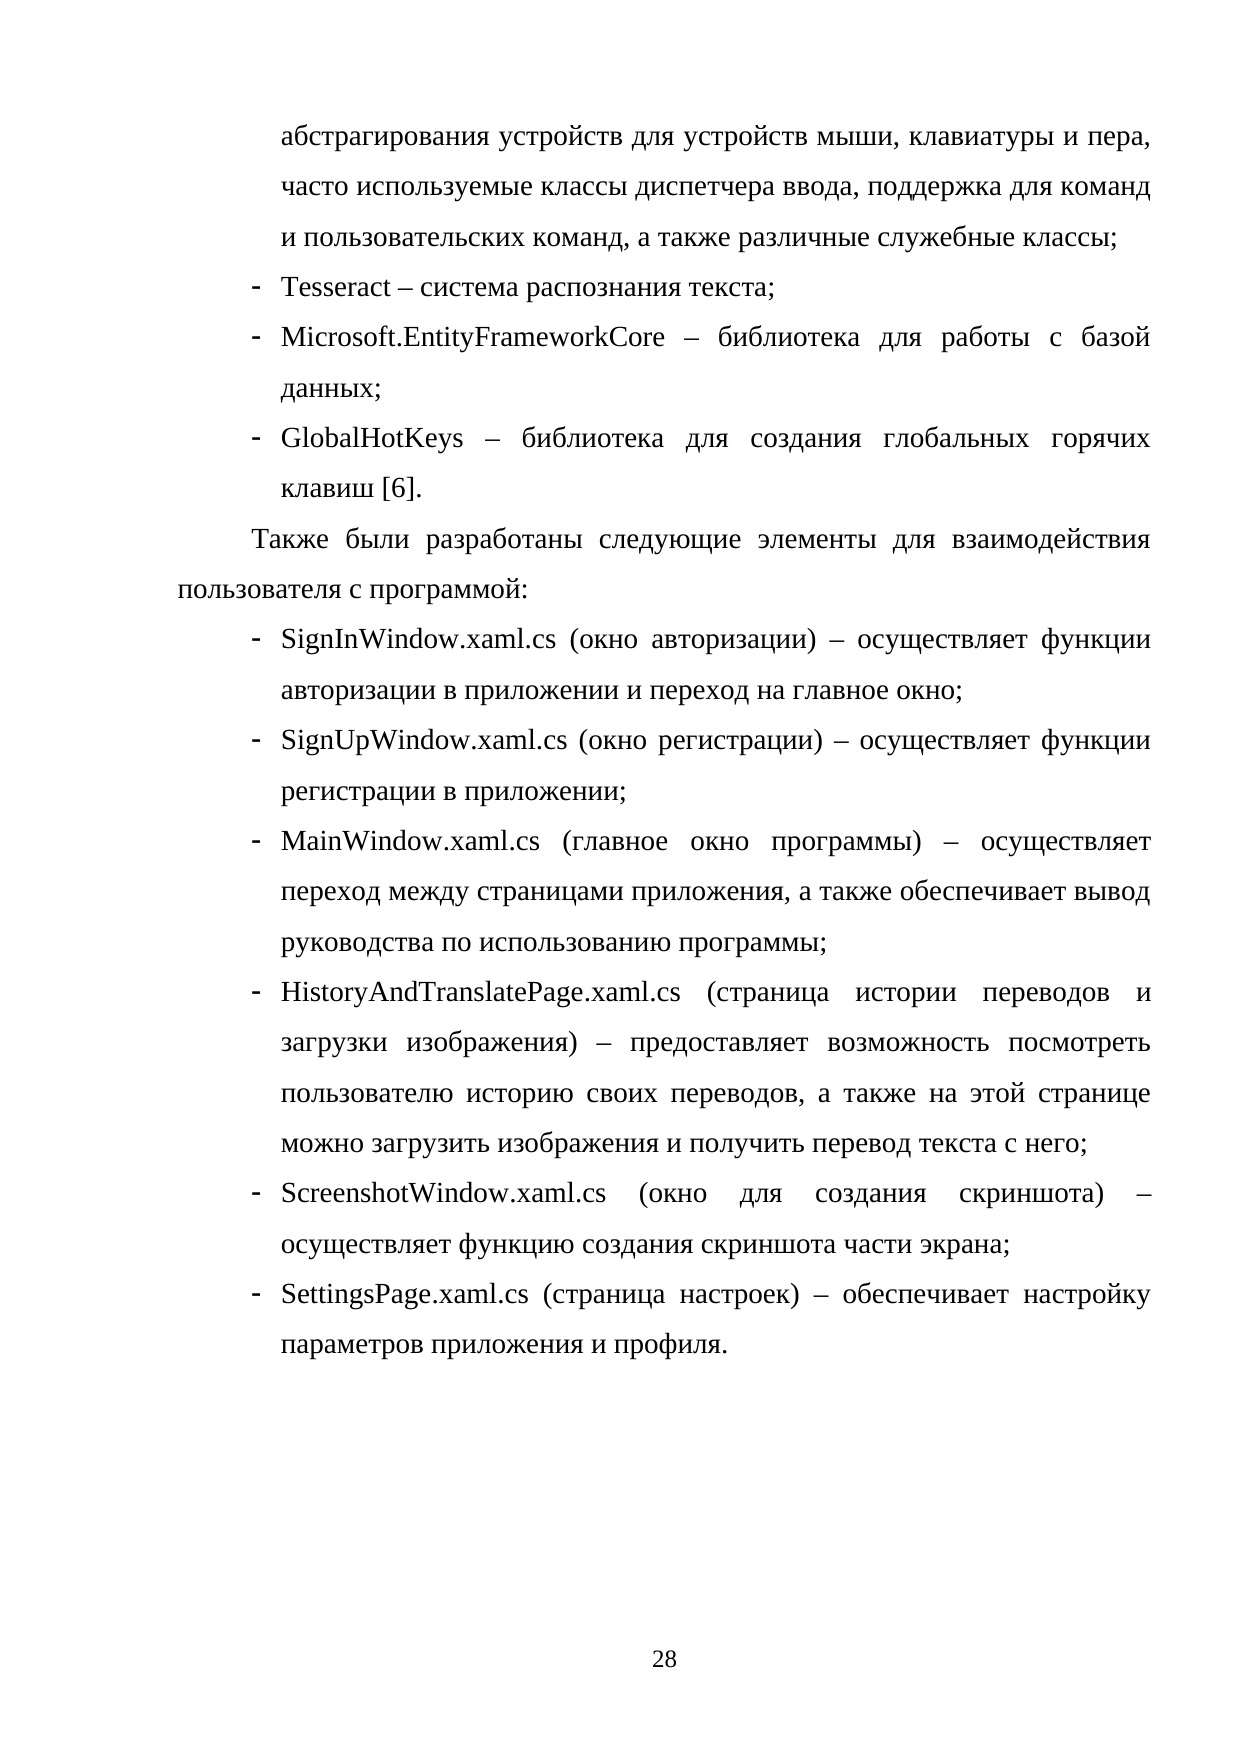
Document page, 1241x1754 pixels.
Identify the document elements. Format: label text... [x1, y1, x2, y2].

list SignUpWindow.xaml.сs (окно регистрации) – осуществляет функции регистрации в приложении; [251, 722, 1152, 806]
list MainWindow.xaml.cs (главное окно программы) – осуществляет переход между страницами приложения, а также обеспечивает вывод руководства по использованию программы; [251, 823, 1152, 957]
list Microsoft.EntityFrameworkCore – библиотека для работы с базой данных; [251, 319, 1152, 403]
list Tesseract – система распознания текста; [251, 269, 1152, 303]
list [251, 118, 1152, 252]
list SignInWindow.xaml.сs (окно авторизации) – осуществляет функции авторизации в приложении и переход на главное окно; [251, 622, 1152, 706]
list ScreenshotWindow.xaml.cs (окно для создания скриншота) – осуществляет функцию создания скриншота части экрана; [251, 1175, 1152, 1259]
list SettingsPage.xaml.cs (страница настроек) – обеспечивает настройку параметров приложения и профиля. [251, 1276, 1152, 1360]
text Также были разработаны следующие элементы для взаимодействия пользователя с программой: [177, 521, 1152, 605]
list GlobalHotKeys – библиотека для создания глобальных горячих клавиш [6]. [251, 420, 1152, 504]
list HistoryAndTranslatePage.xaml.cs (страница истории переводов и загрузки изображения) – предоставляет возможность посмотреть пользователю историю своих переводов, а также на этой странице можно загрузить изображения и получить перевод текста с него; [251, 974, 1152, 1159]
